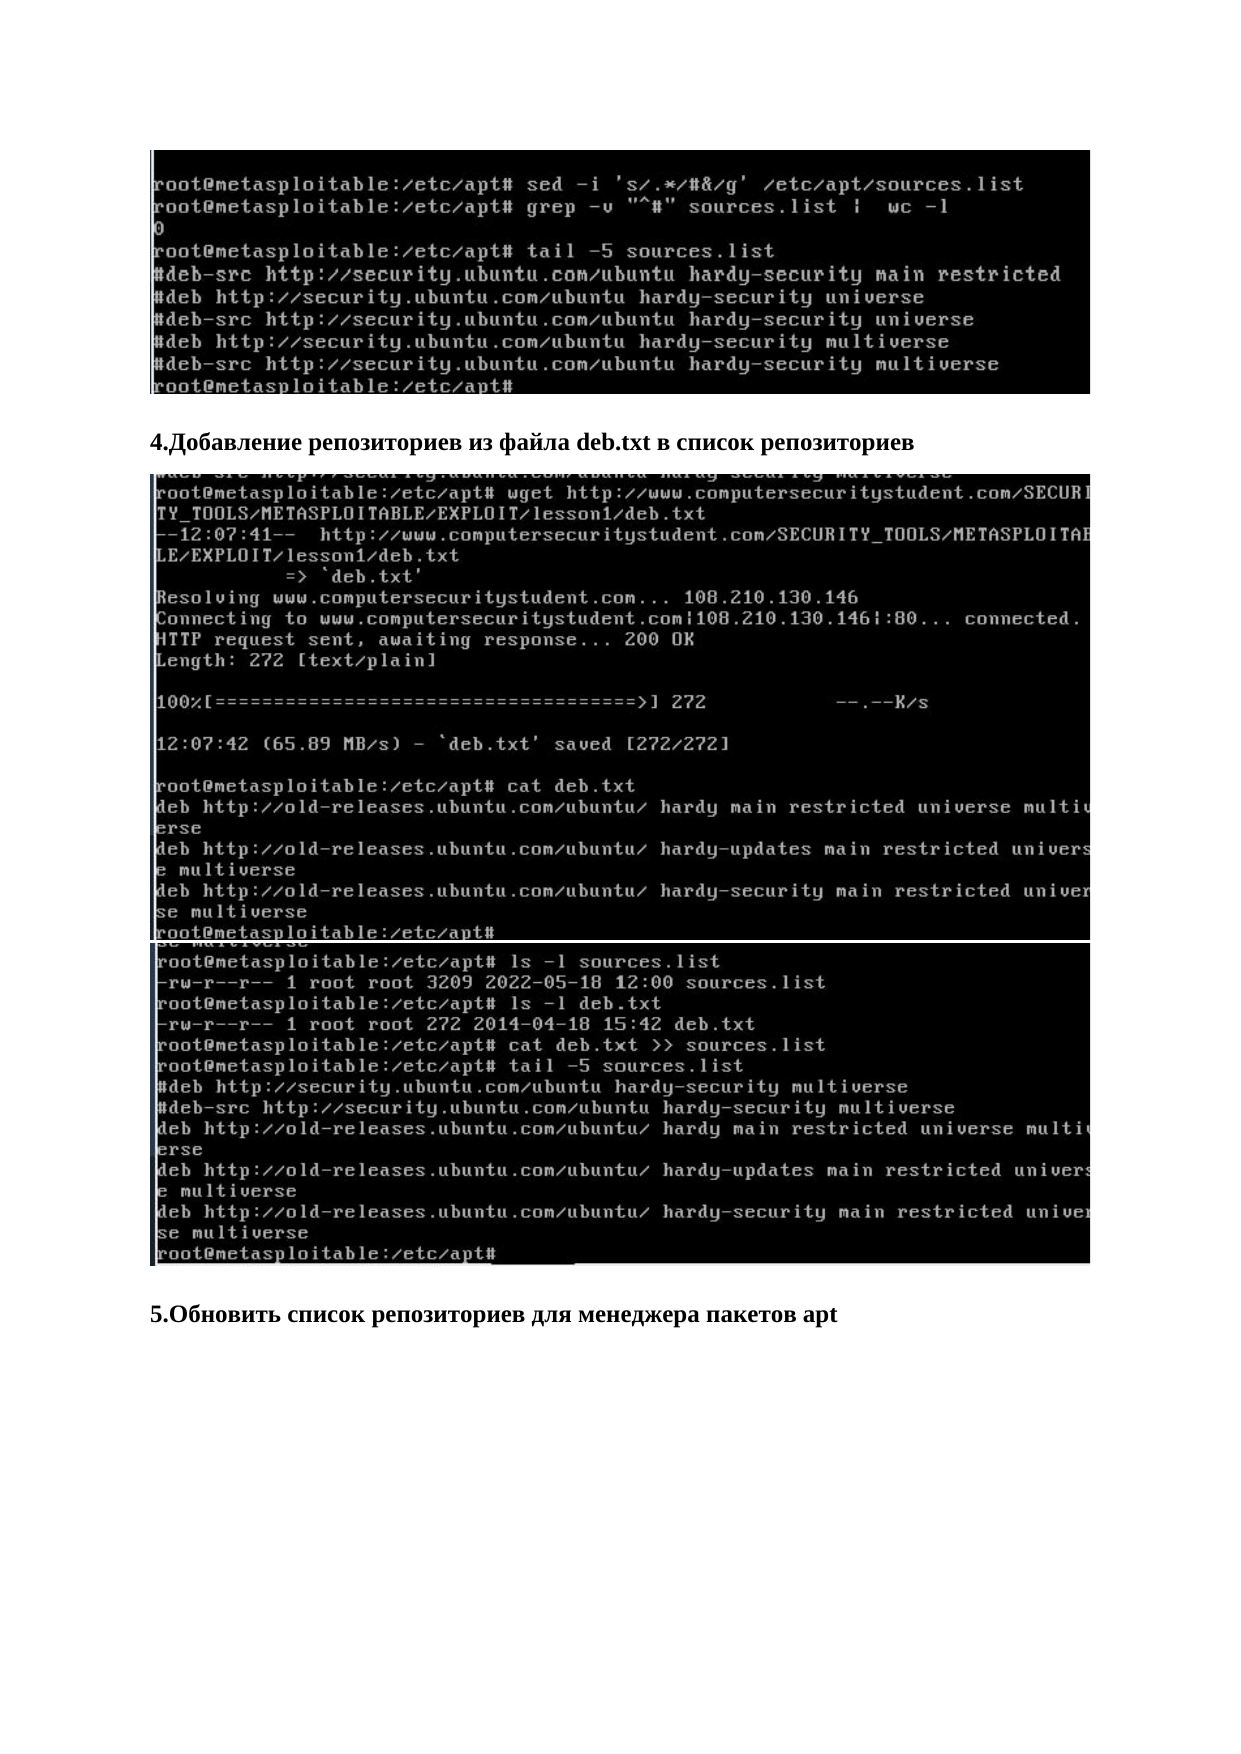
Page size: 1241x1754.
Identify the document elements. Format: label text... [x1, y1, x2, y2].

picture [150, 150, 1091, 394]
subtitle 4.Добавление репозиториев из файла deb.txt в список репозиториев [150, 427, 1090, 456]
picture [150, 943, 1091, 1266]
subtitle 5.Обновить список репозиториев для менеджера пакетов apt [150, 1299, 1090, 1328]
picture [150, 474, 1091, 940]
